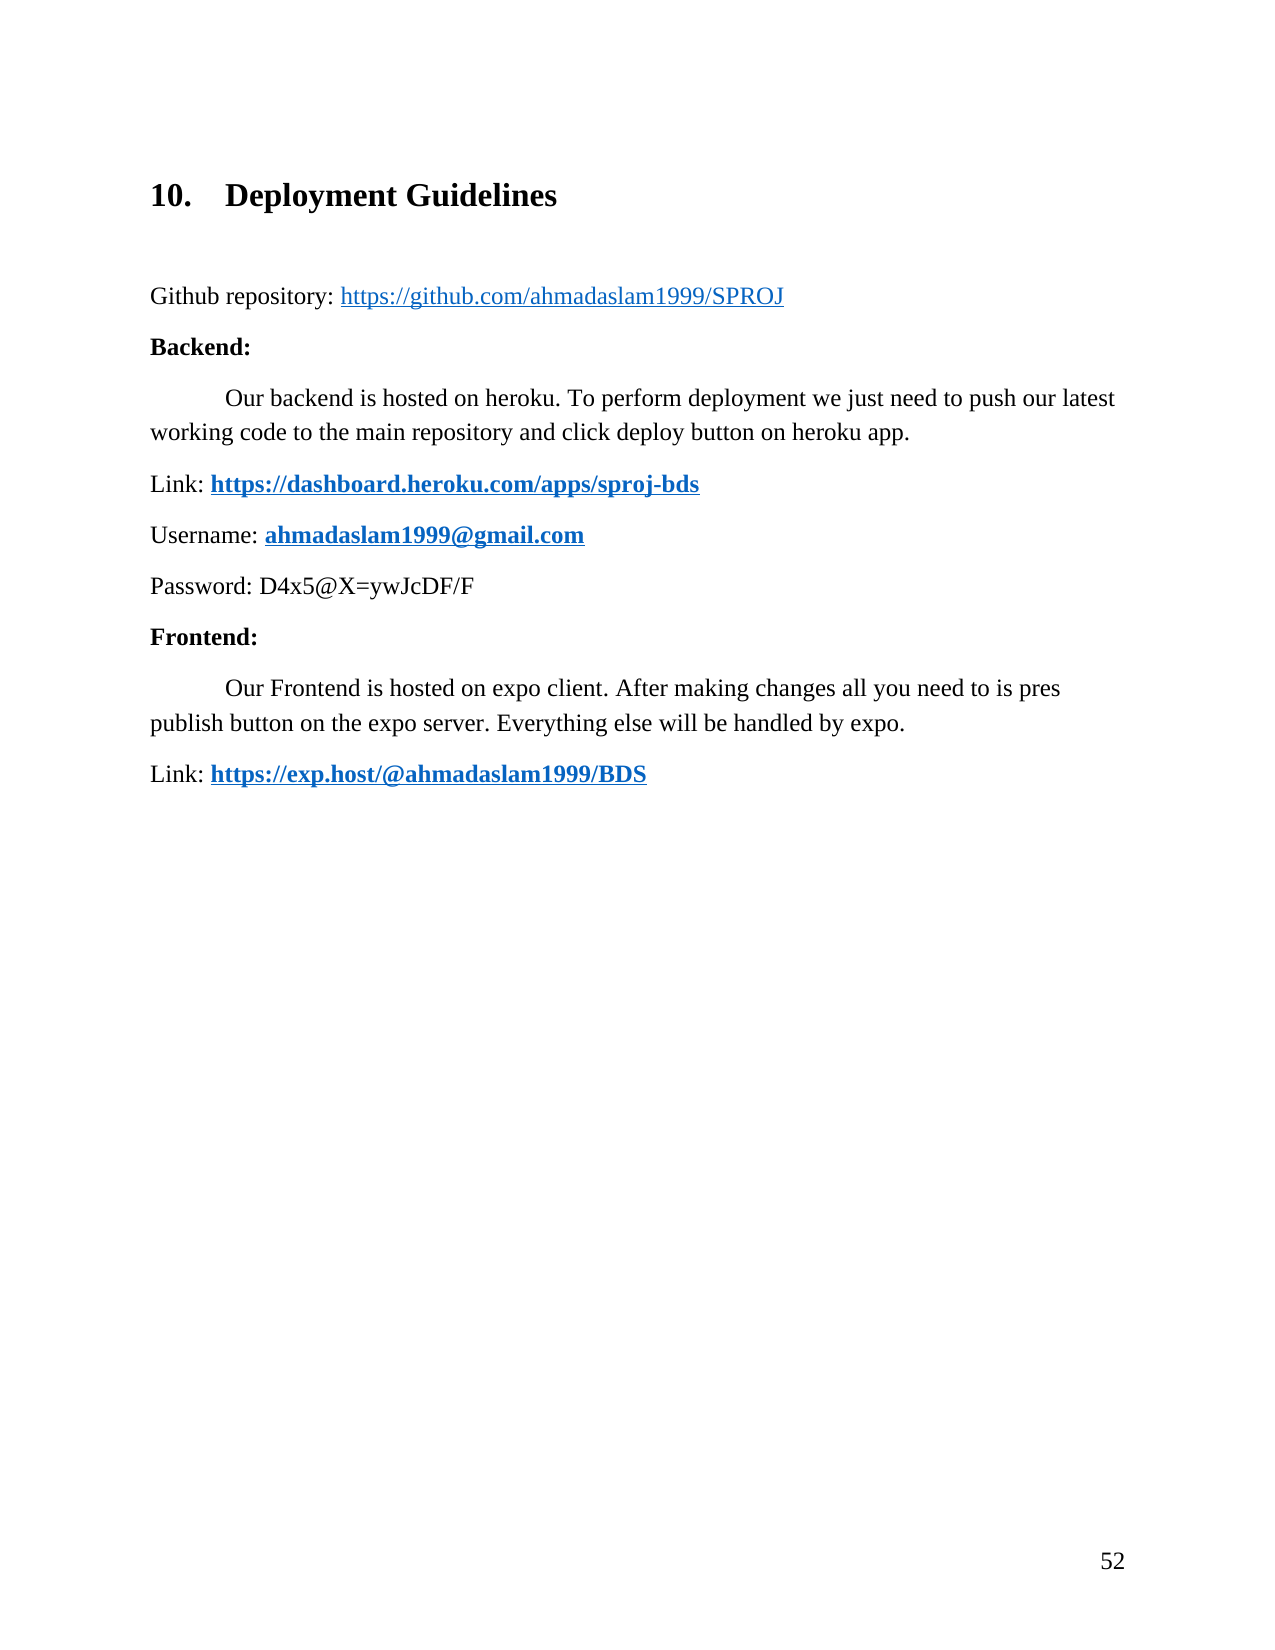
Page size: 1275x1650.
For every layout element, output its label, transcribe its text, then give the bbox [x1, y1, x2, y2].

text Password: D4x5@X=ywJcDF/F [150, 571, 1125, 600]
subtitle Deployment Guidelines [150, 175, 1125, 213]
text Link: https://dashboard.heroku.com/apps/sproj-bds [150, 469, 1125, 497]
text Our backend is hosted on heroku. To perform deployment we just need to push our latest working code to the main repository and click deploy button on heroku app. [150, 383, 1125, 446]
text Link: https://exp.host/@ahmadaslam1999/BDS [150, 759, 1125, 788]
text Username: ahmadaslam1999@gmail.com [150, 520, 1125, 548]
text Github repository: https://github.com/ahmadaslam1999/SPROJ [150, 281, 1125, 309]
text Backend: [150, 332, 1125, 361]
text Our Frontend is hosted on expo client. After making changes all you need to is pres publish button on the expo server. Everything else will be handled by expo. [150, 673, 1125, 736]
text Frontend: [150, 622, 1125, 651]
